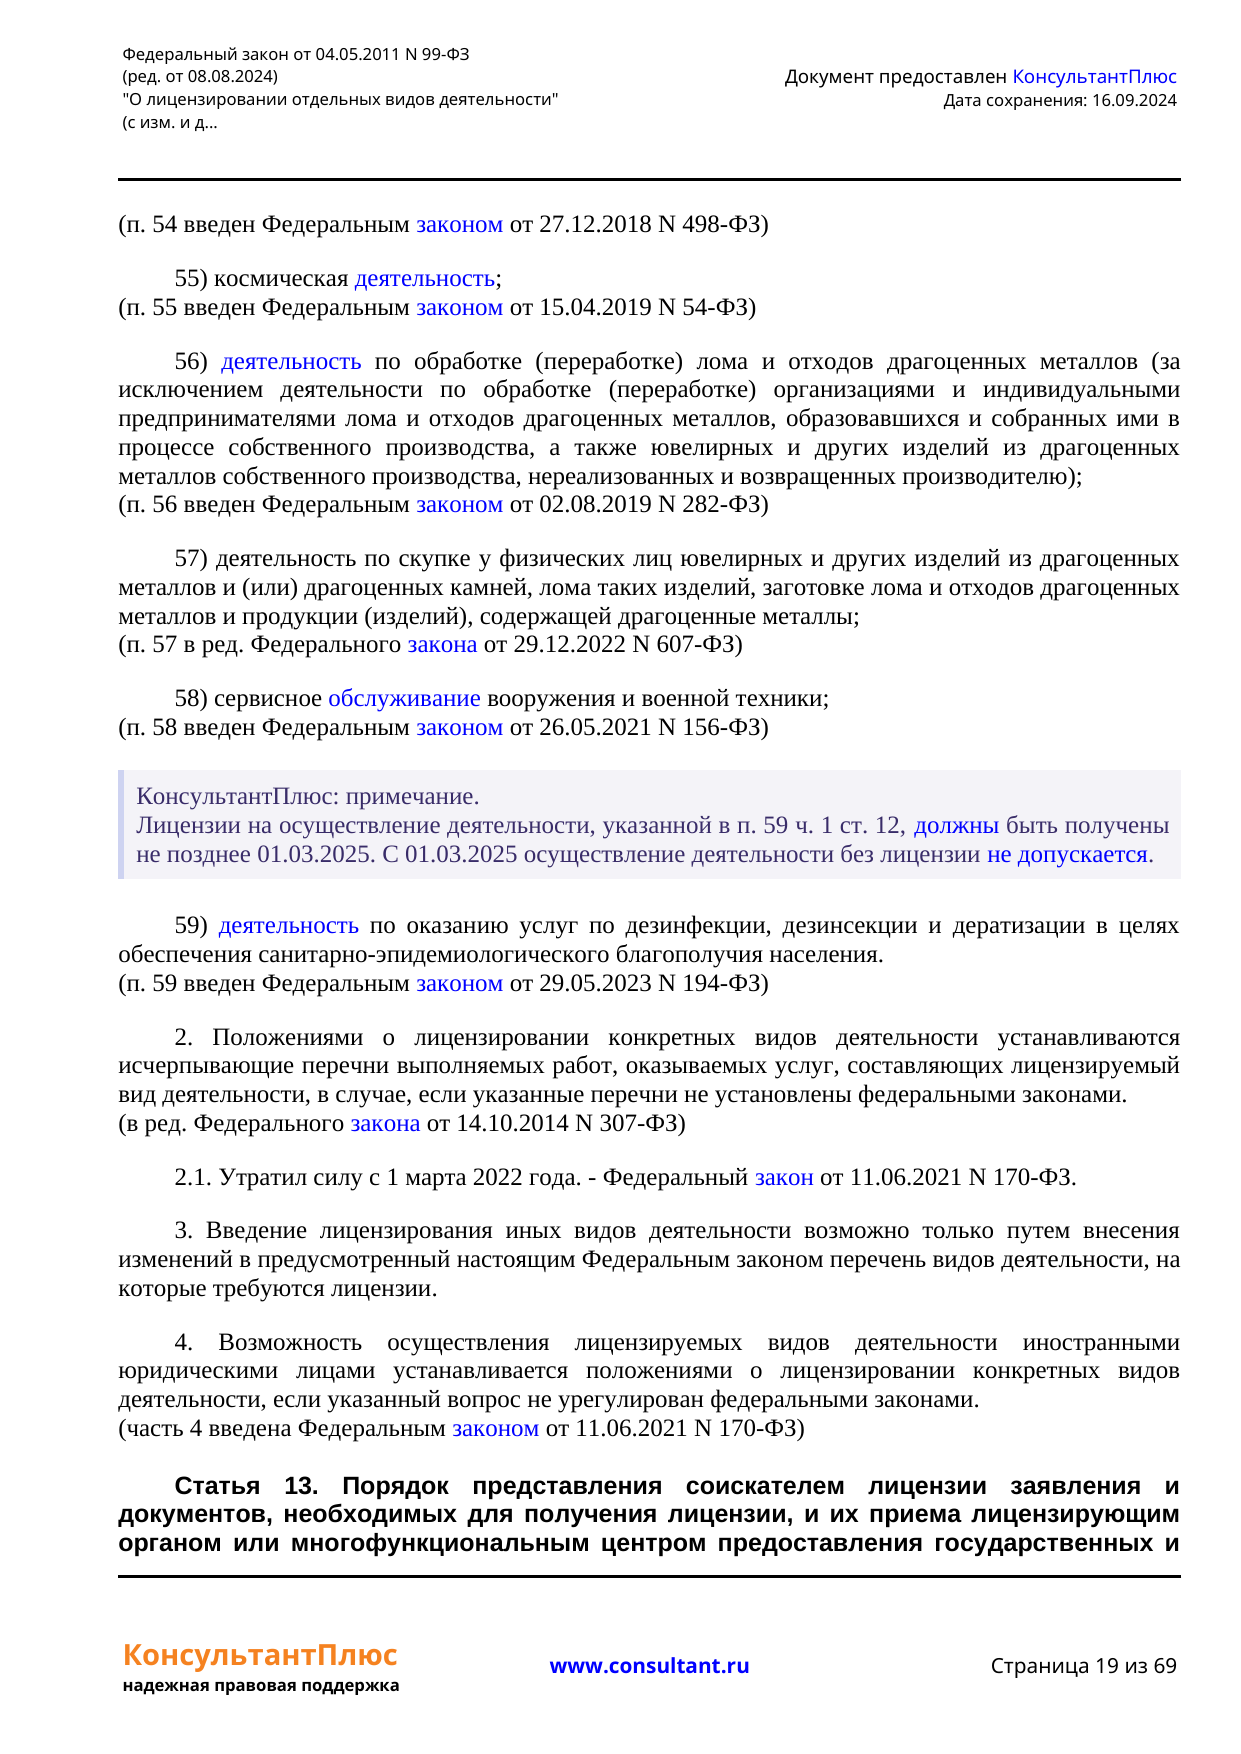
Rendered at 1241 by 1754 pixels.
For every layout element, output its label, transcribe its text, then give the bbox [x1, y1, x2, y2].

text 55) космическая деятельность; [118, 263, 1181, 292]
text 57) деятельность по скупке у физических лиц ювелирных и других изделий из драгоценных металлов и (или) драгоценных камней, лома таких изделий, заготовке лома и отходов драгоценных металлов и продукции (изделий), содержащей драгоценные металлы; [118, 543, 1181, 629]
text (п. 55 введен Федеральным законом от 15.04.2019 N 54-ФЗ) [118, 292, 1181, 321]
text 56) деятельность по обработке (переработке) лома и отходов драгоценных металлов (за исключением деятельности по обработке (переработке) организациями и индивидуальными предпринимателями лома и отходов драгоценных металлов, образовавшихся и собранных ими в процессе собственного производства, а также ювелирных и других изделий из драгоценных металлов собственного производства, нереализованных и возвращенных производителю); [118, 346, 1181, 489]
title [118, 1471, 1181, 1557]
table_header [118, 770, 124, 879]
text (п. 56 введен Федеральным законом от 02.08.2019 N 282-ФЗ) [118, 489, 1181, 518]
text 3. Введение лицензирования иных видов деятельности возможно только путем внесения изменений в предусмотренный настоящим Федеральным законом перечень видов деятельности, на которые требуются лицензии. [118, 1216, 1181, 1302]
text 4. Возможность осуществления лицензируемых видов деятельности иностранными юридическими лицами устанавливается положениями о лицензировании конкретных видов деятельности, если указанный вопрос не урегулирован федеральными законами. [118, 1327, 1181, 1413]
text (п. 54 введен Федеральным законом от 27.12.2018 N 498-ФЗ) [118, 209, 1181, 238]
text (п. 59 введен Федеральным законом от 29.05.2023 N 194-ФЗ) [118, 968, 1181, 997]
text 59) деятельность по оказанию услуг по дезинфекции, дезинсекции и дератизации в целях обеспечения санитарно-эпидемиологического благополучия населения. [118, 911, 1181, 968]
text 58) сервисное обслуживание вооружения и военной техники; [118, 683, 1181, 712]
text (п. 57 в ред. Федерального закона от 29.12.2022 N 607-ФЗ) [118, 629, 1181, 658]
table_header КонсультантПлюс: примечание. Лицензии на осуществление деятельности, указанной в п. 59 ч. 1 ст. 12, должны быть получены не позднее 01.03.2025. С 01.03.2025 осуществление деятельности без лицензии не допускается. [136, 770, 1169, 879]
text 2. Положениями о лицензировании конкретных видов деятельности устанавливаются исчерпывающие перечни выполняемых работ, оказываемых услуг, составляющих лицензируемый вид деятельности, в случае, если указанные перечни не установлены федеральными законами. [118, 1022, 1181, 1108]
text 2.1. Утратил силу с 1 марта 2022 года. - Федеральный закон от 11.06.2021 N 170-ФЗ. [118, 1162, 1181, 1191]
table_header [1169, 770, 1181, 879]
text (часть 4 введена Федеральным законом от 11.06.2021 N 170-ФЗ) [118, 1413, 1181, 1442]
text (в ред. Федерального закона от 14.10.2014 N 307-ФЗ) [118, 1108, 1181, 1137]
text (п. 58 введен Федеральным законом от 26.05.2021 N 156-ФЗ) [118, 712, 1181, 741]
table_header [124, 770, 136, 879]
